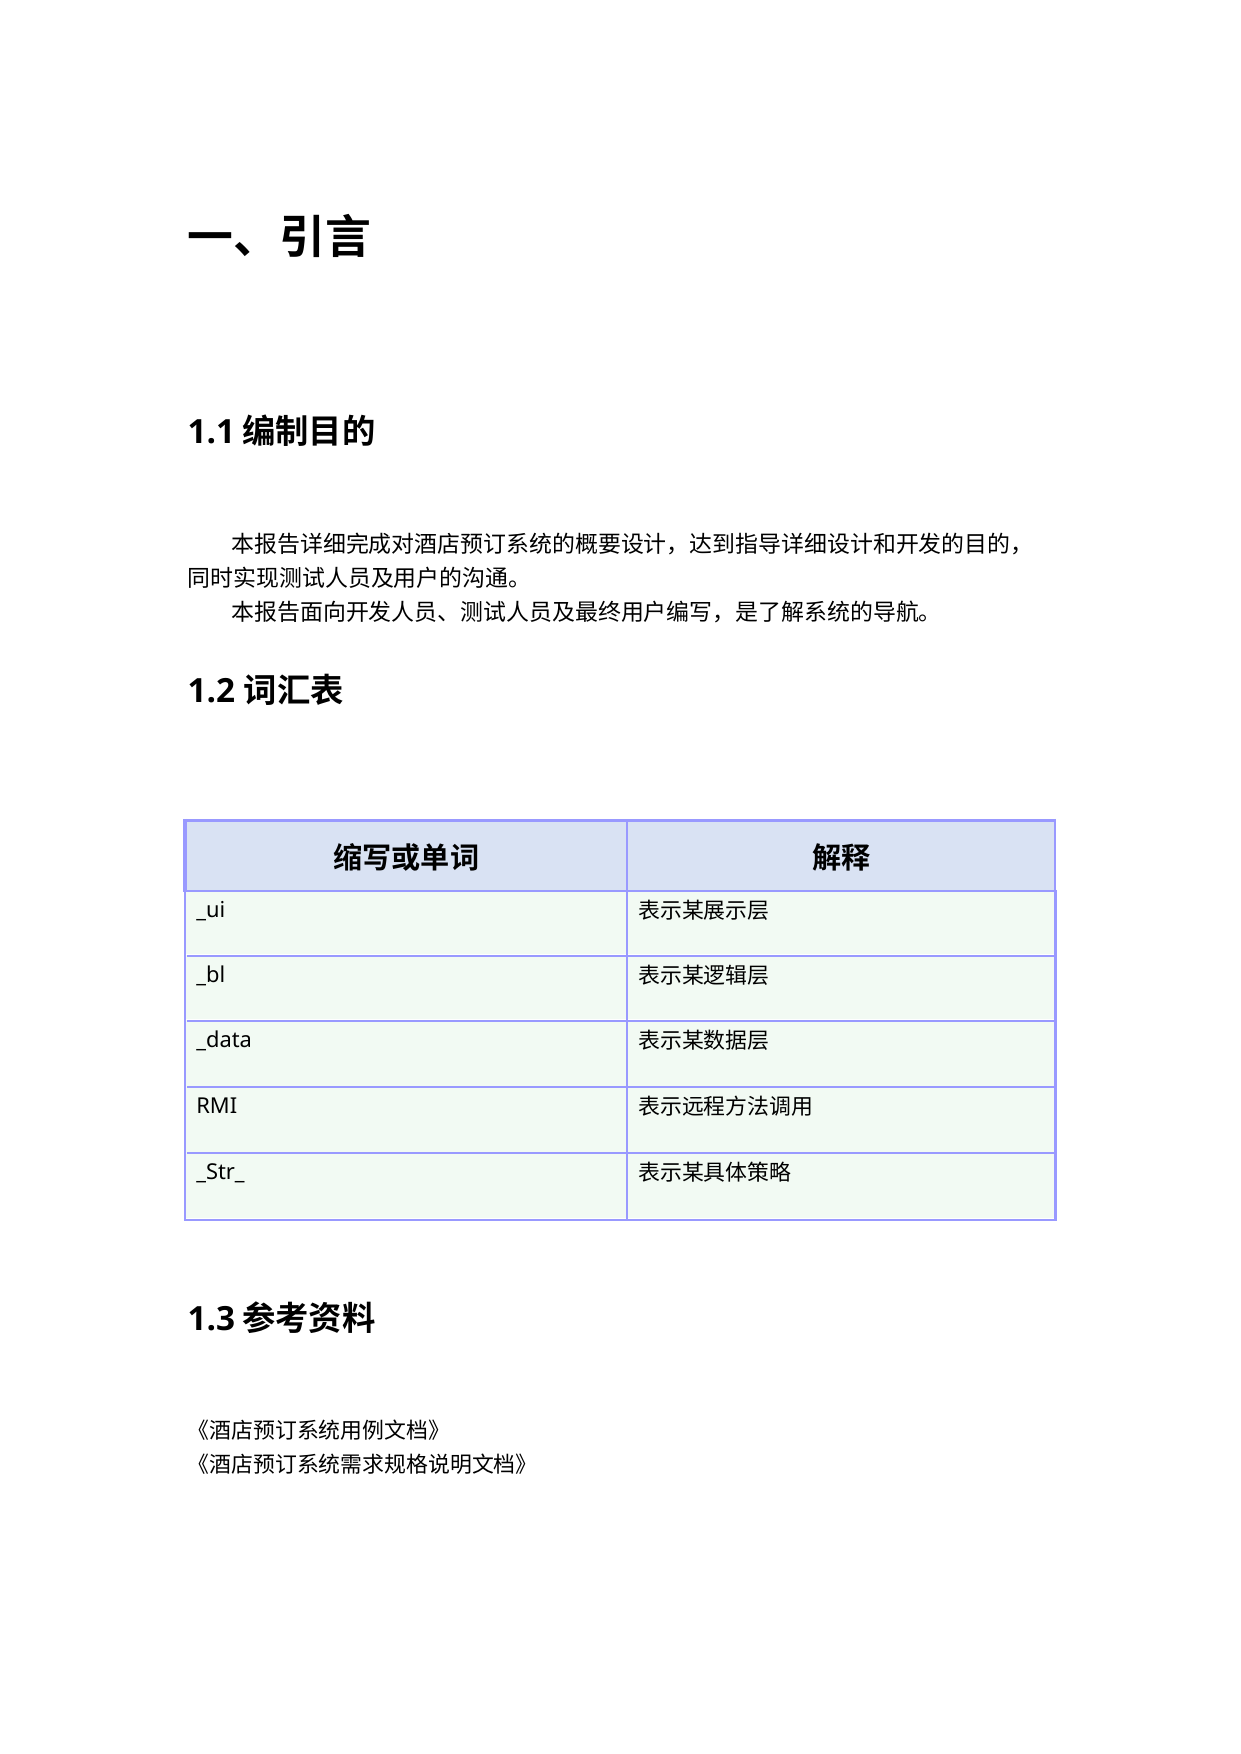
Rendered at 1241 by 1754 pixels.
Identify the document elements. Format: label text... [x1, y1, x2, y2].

table_header 解释 [628, 822, 1054, 890]
table_cell 表示某具体策略 [628, 1154, 1054, 1218]
table_cell RMI [186, 1086, 626, 1152]
table_cell _ui [186, 892, 626, 954]
subtitle 1.1编制目的 [187, 395, 1053, 463]
text 本报告面向开发人员、测试人员及最终用户编写，是了解系统的导航。 [187, 593, 1053, 627]
table_cell _Str_ [186, 1152, 626, 1218]
table_cell _data [186, 1020, 626, 1086]
text 《酒店预订系统用例文档》 [187, 1412, 1053, 1446]
text 《酒店预订系统需求规格说明文档》 [187, 1446, 1053, 1480]
text 本报告详细完成对酒店预订系统的概要设计，达到指导详细设计和开发的目的，同时实现测试人员及用户的沟通。 [187, 525, 1053, 593]
table_cell _bl [186, 955, 626, 1019]
table_cell 表示远程方法调用 [628, 1088, 1054, 1152]
table_cell 表示某逻辑层 [628, 957, 1054, 1019]
table_cell 表示某数据层 [628, 1022, 1054, 1086]
subtitle 1.2 词汇表 [187, 654, 1053, 722]
table_header 缩写或单词 [187, 822, 626, 890]
subtitle 1.3参考资料 [187, 1282, 1053, 1349]
table_cell 表示某展示层 [628, 892, 1054, 954]
subtitle 一、引言 [187, 199, 1053, 267]
